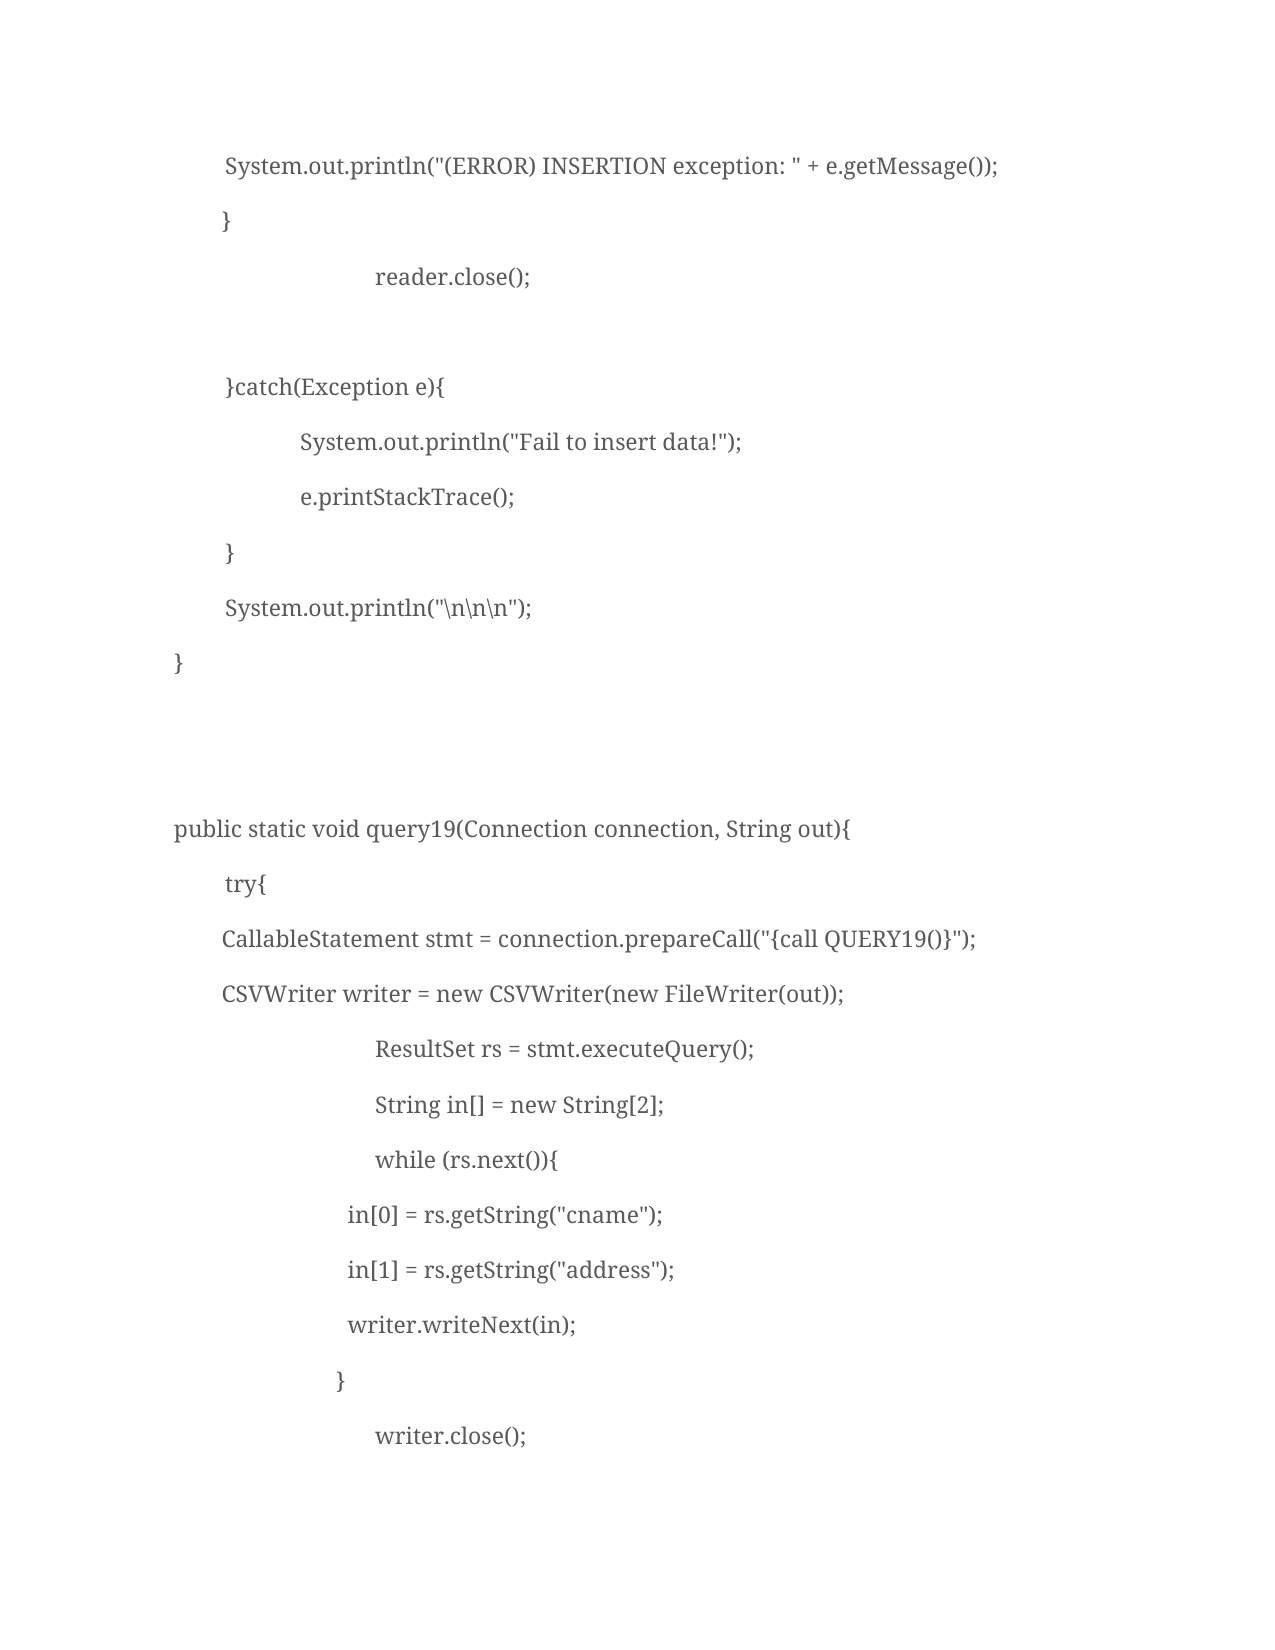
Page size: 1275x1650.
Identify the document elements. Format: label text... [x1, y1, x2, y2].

text }catch(Exception e){ [150, 371, 1125, 402]
text CSVWriter writer = new CSVWriter(new FileWriter(out)); [150, 978, 1125, 1009]
text System.out.println("\n\n\n"); [150, 592, 1125, 623]
text while (rs.next()){ [150, 1144, 1125, 1175]
text try{ [150, 868, 1125, 899]
text String in[] = new String[2]; [150, 1088, 1125, 1120]
text public static void query19(Connection connection, String out){ [150, 812, 1125, 844]
text in[1] = rs.getString("address"); [150, 1254, 1125, 1285]
text reader.close(); [150, 260, 1125, 292]
text writer.close(); [150, 1420, 1125, 1451]
text writer.writeNext(in); [150, 1309, 1125, 1341]
text } [150, 205, 1125, 236]
text System.out.println("Fail to insert data!"); [150, 426, 1125, 457]
text ResultSet rs = stmt.executeQuery(); [150, 1033, 1125, 1064]
text } [150, 536, 1125, 568]
text } [150, 647, 1125, 678]
text CallableStatement stmt = connection.prepareCall("{call QUERY19()}"); [150, 923, 1125, 954]
text e.printStackTrace(); [150, 481, 1125, 512]
text in[0] = rs.getString("cname"); [150, 1199, 1125, 1230]
text } [150, 1364, 1125, 1396]
text System.out.println("(ERROR) INSERTION exception: " + e.getMessage()); [150, 150, 1125, 181]
